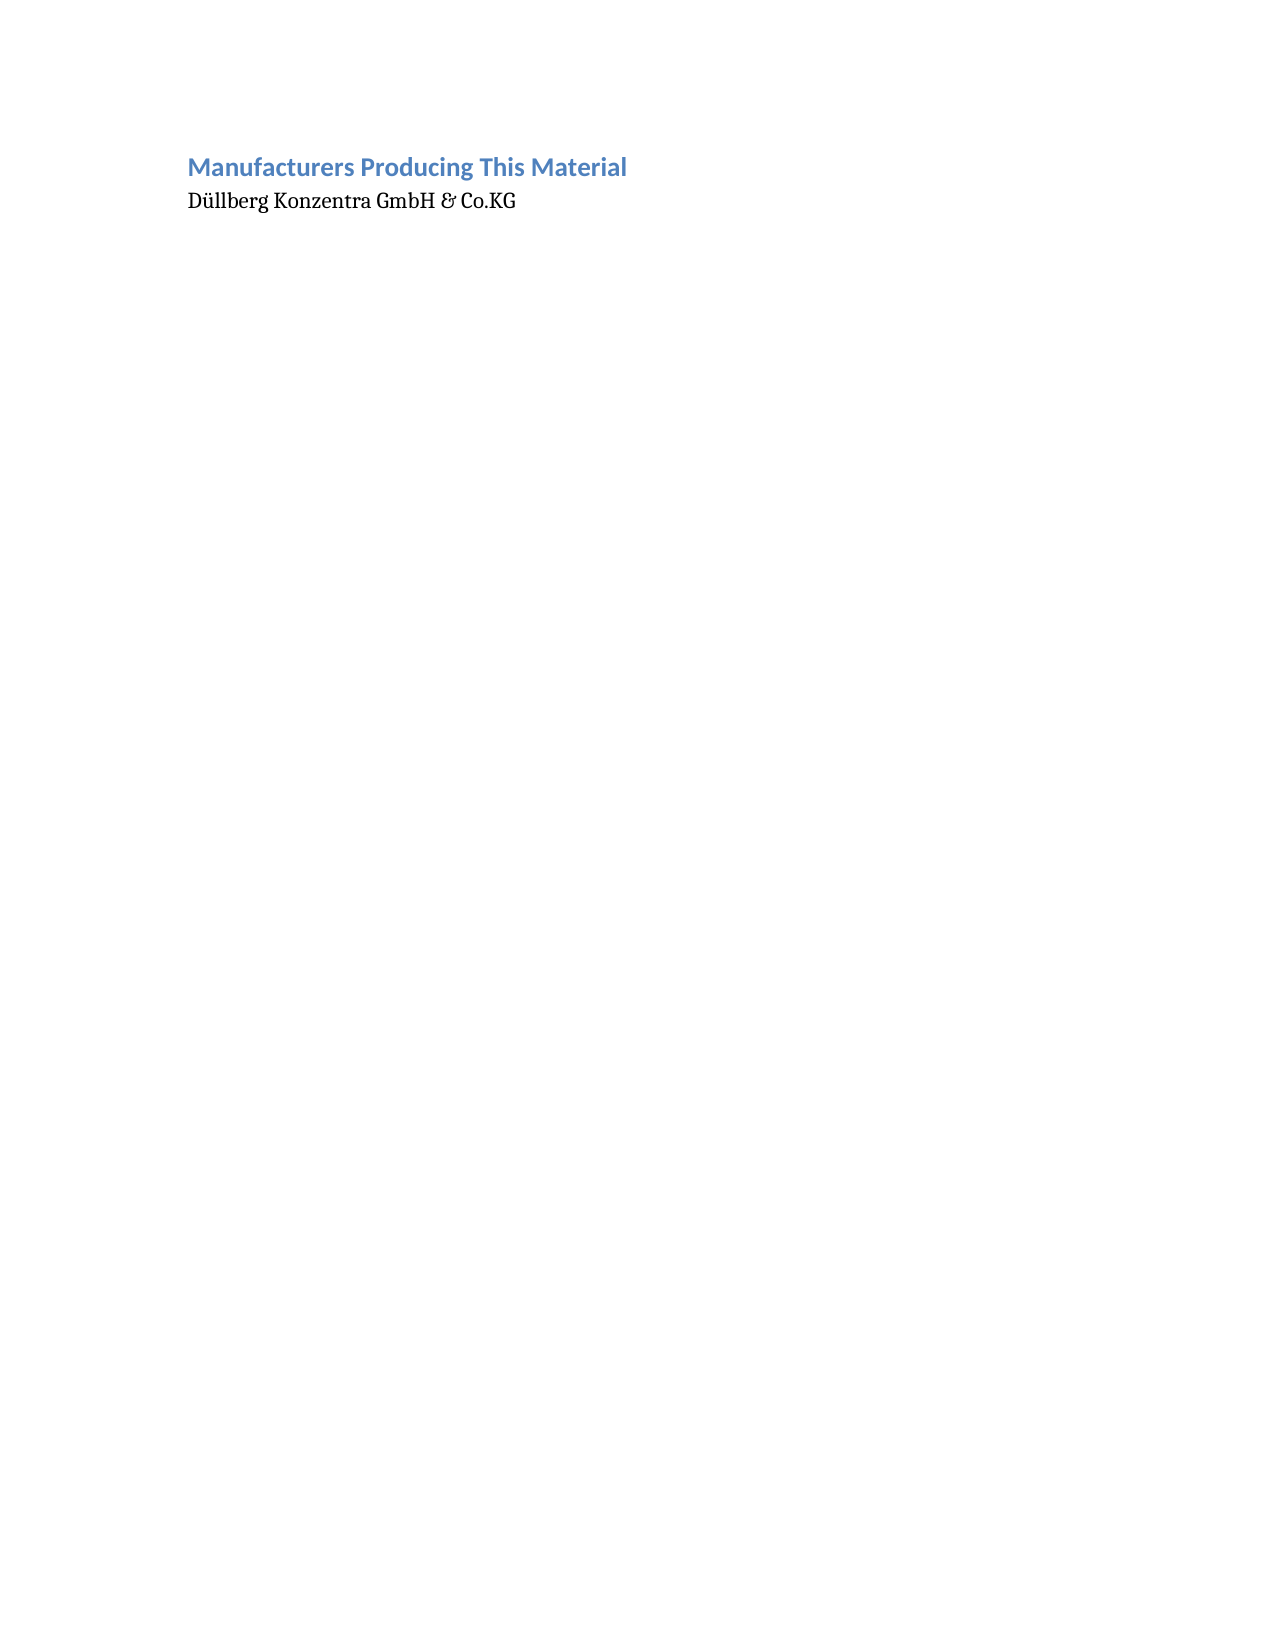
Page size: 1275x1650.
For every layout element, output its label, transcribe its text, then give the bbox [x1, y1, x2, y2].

text Düllberg Konzentra GmbH & Co.KG [187, 188, 1087, 214]
subtitle Manufacturers Producing This Material [187, 150, 1087, 183]
